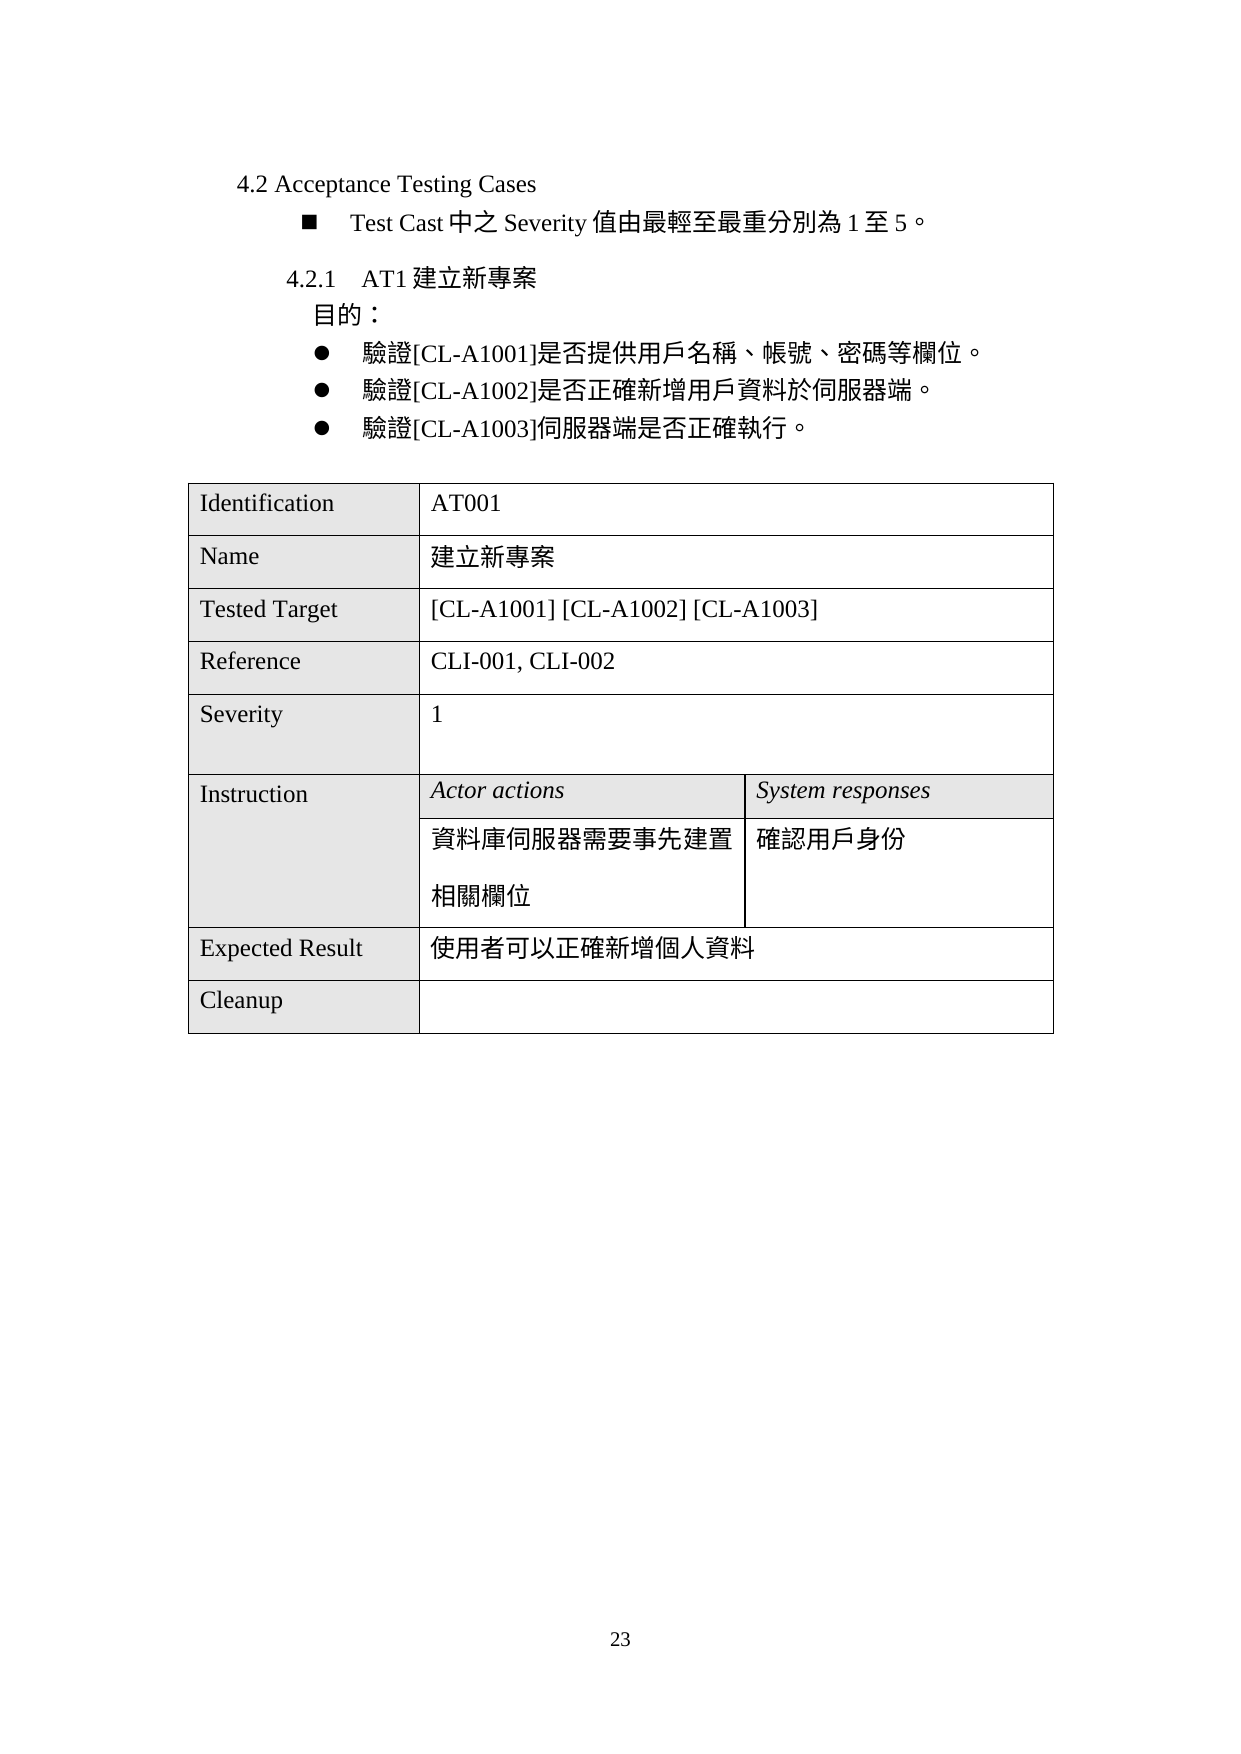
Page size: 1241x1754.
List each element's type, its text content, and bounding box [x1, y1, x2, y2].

table_cell Tested Target [189, 589, 419, 641]
table_cell [CL-A1001] [CL-A1002] [CL-A1003] [420, 589, 1053, 641]
table_cell 使用者可以正確新增個人資料 [420, 928, 1053, 980]
table_cell [420, 981, 1053, 1033]
list AT1建立新專案 [286, 258, 1053, 295]
table_cell Actor actions [420, 775, 744, 818]
list Test Cast中之Severity值由最輕至最重分別為1至5。 [300, 202, 1053, 239]
table_cell Severity [189, 695, 419, 774]
list 驗證[CL-A1003]伺服器端是否正確執行。 [312, 408, 1053, 445]
table_cell Expected Result [189, 928, 419, 980]
table_cell 建立新專案 [420, 536, 1053, 588]
text 目的： [312, 295, 1053, 333]
table_cell Cleanup [189, 981, 419, 1033]
table_cell System responses [746, 775, 1053, 818]
table_cell 確認用戶身份 [746, 819, 1053, 927]
table_cell Instruction [189, 775, 419, 927]
table_header Identification [189, 484, 419, 535]
table_header AT001 [420, 484, 1053, 535]
list 驗證[CL-A1001]是否提供用戶名稱、帳號、密碼等欄位。 [312, 333, 1053, 370]
table_cell 1 [420, 695, 1053, 774]
table_cell Name [189, 536, 419, 588]
list 驗證[CL-A1002]是否正確新增用戶資料於伺服器端。 [312, 370, 1053, 408]
table_cell 資料庫伺服器需要事先建置相關欄位 [420, 819, 744, 927]
table_cell CLI-001, CLI-002 [420, 642, 1053, 694]
table_cell Reference [189, 642, 419, 694]
list Acceptance Testing Cases [237, 164, 1053, 202]
